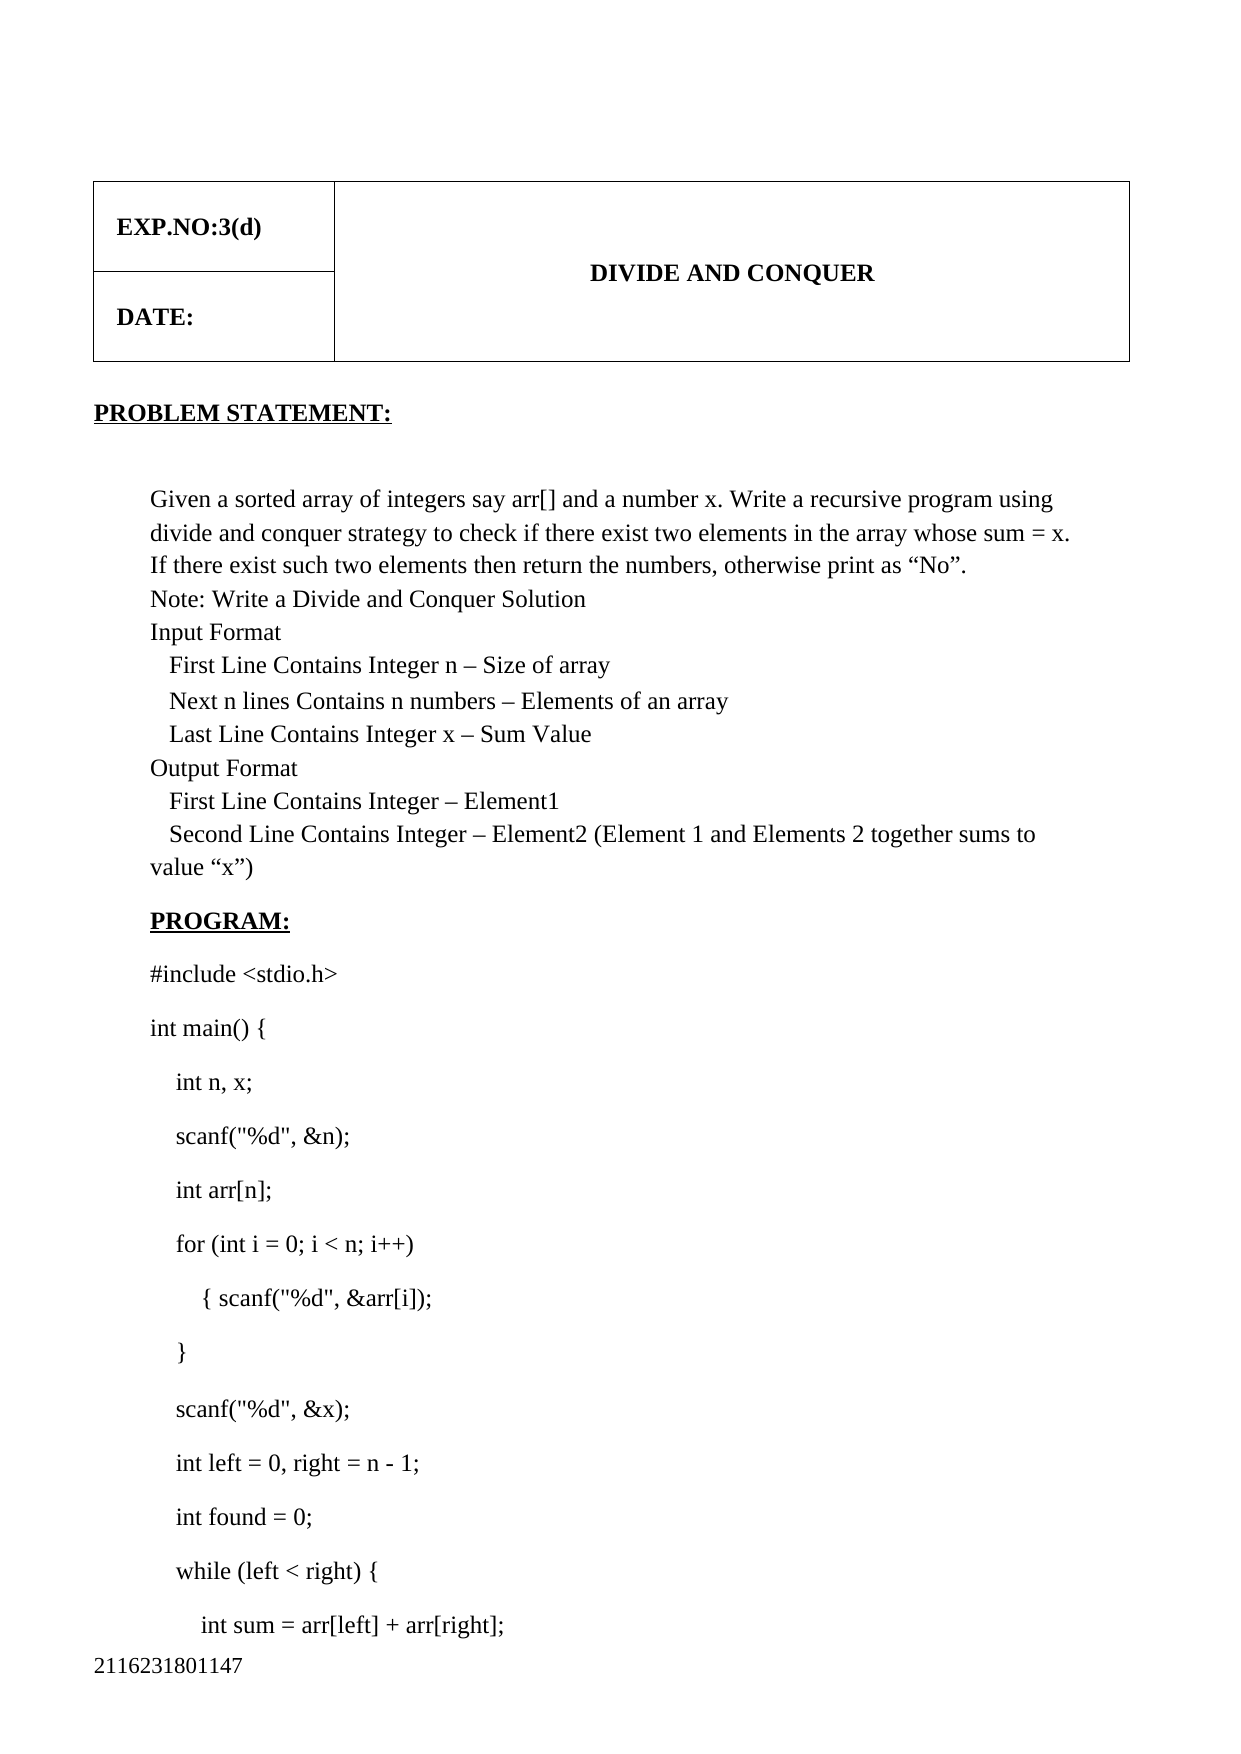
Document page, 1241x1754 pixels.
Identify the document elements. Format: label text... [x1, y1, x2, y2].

table_header DIVIDE AND CONQUER [335, 182, 1129, 361]
text int left = 0, right = n - 1; int found = 0; [176, 1448, 437, 1531]
text } [176, 1337, 1155, 1366]
text for (int i = 0; i < n; i++) { scanf("%d", &arr[i]); [176, 1229, 441, 1312]
text #include <stdio.h> int main() { [150, 959, 338, 1042]
text PROBLEM STATEMENT: [94, 398, 1155, 427]
text First Line Contains Integer – Element1 [169, 786, 1155, 814]
text Second Line Contains Integer – Element2 (Element 1 and Elements 2 together sums to value “x”) [150, 819, 1078, 881]
text Note: Write a Divide and Conquer Solution Input Format [150, 584, 632, 645]
text Output Format [150, 753, 1155, 782]
text while (left < right) { [176, 1556, 1155, 1585]
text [201, 1610, 513, 1639]
text int n, x; scanf("%d", &n); int arr[n]; [176, 1067, 350, 1204]
text Given a sorted array of integers say arr[] and a number x. Write a recursive program using divide and conquer strategy to check if there exist two elements in the array whose sum = x. If there exist such two elements then return the numbers, otherwise print as “No”. [150, 484, 1078, 579]
text PROGRAM: [150, 906, 1155, 935]
table_cell DATE: [94, 272, 334, 361]
table_header EXP.NO:3(d) [94, 182, 334, 271]
text Next n lines Contains n numbers – Elements of an array Last Line Contains Integer x – Sum Value [169, 686, 765, 748]
text scanf("%d", &x); [176, 1394, 1155, 1423]
text First Line Contains Integer n – Size of array [169, 650, 1155, 678]
